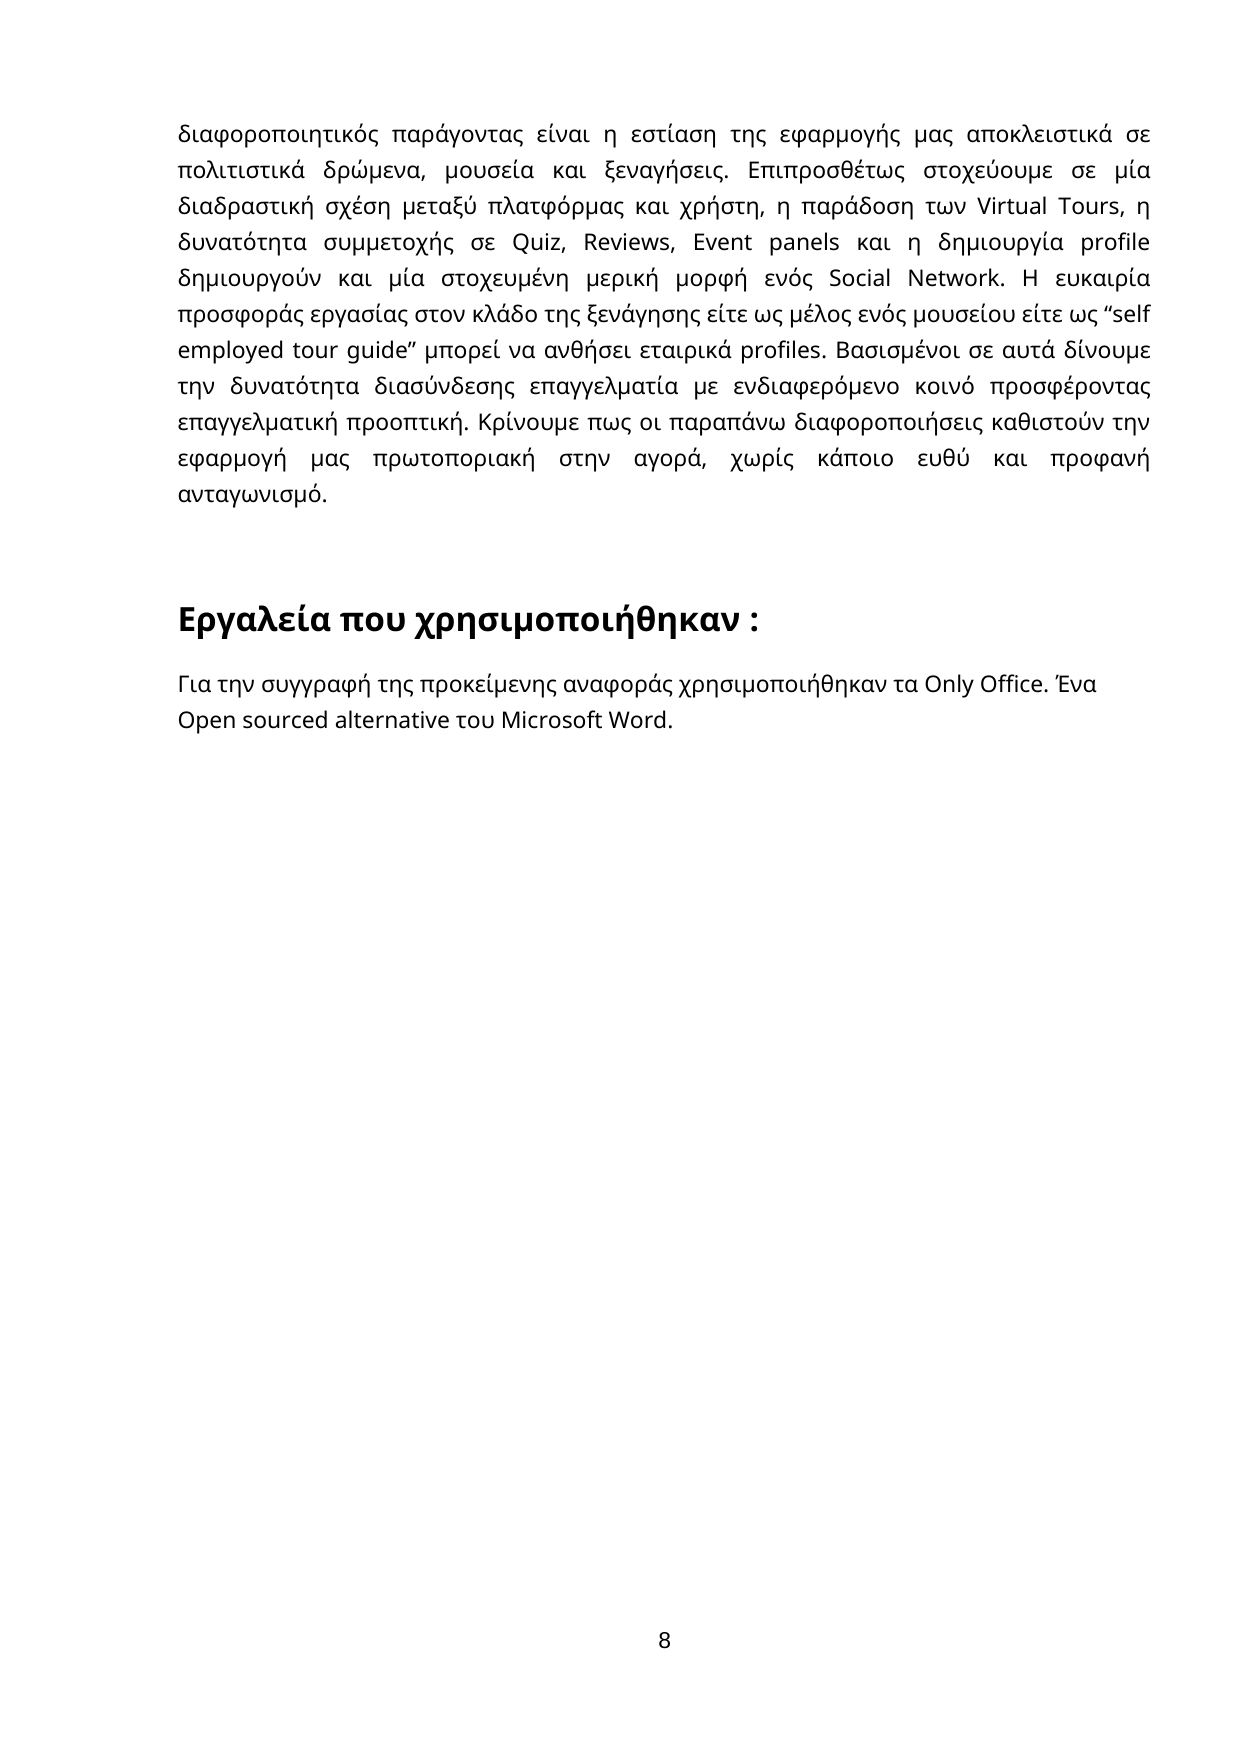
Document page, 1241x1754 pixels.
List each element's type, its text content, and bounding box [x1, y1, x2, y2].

subtitle Εργαλεία που χρησιμοποιήθηκαν : [177, 595, 1152, 641]
text Για την συγγραφή της προκείμενης αναφοράς χρησιμοποιήθηκαν τα Only Office. Ένα Open sourced alternative του Microsoft Word. [177, 668, 1152, 736]
